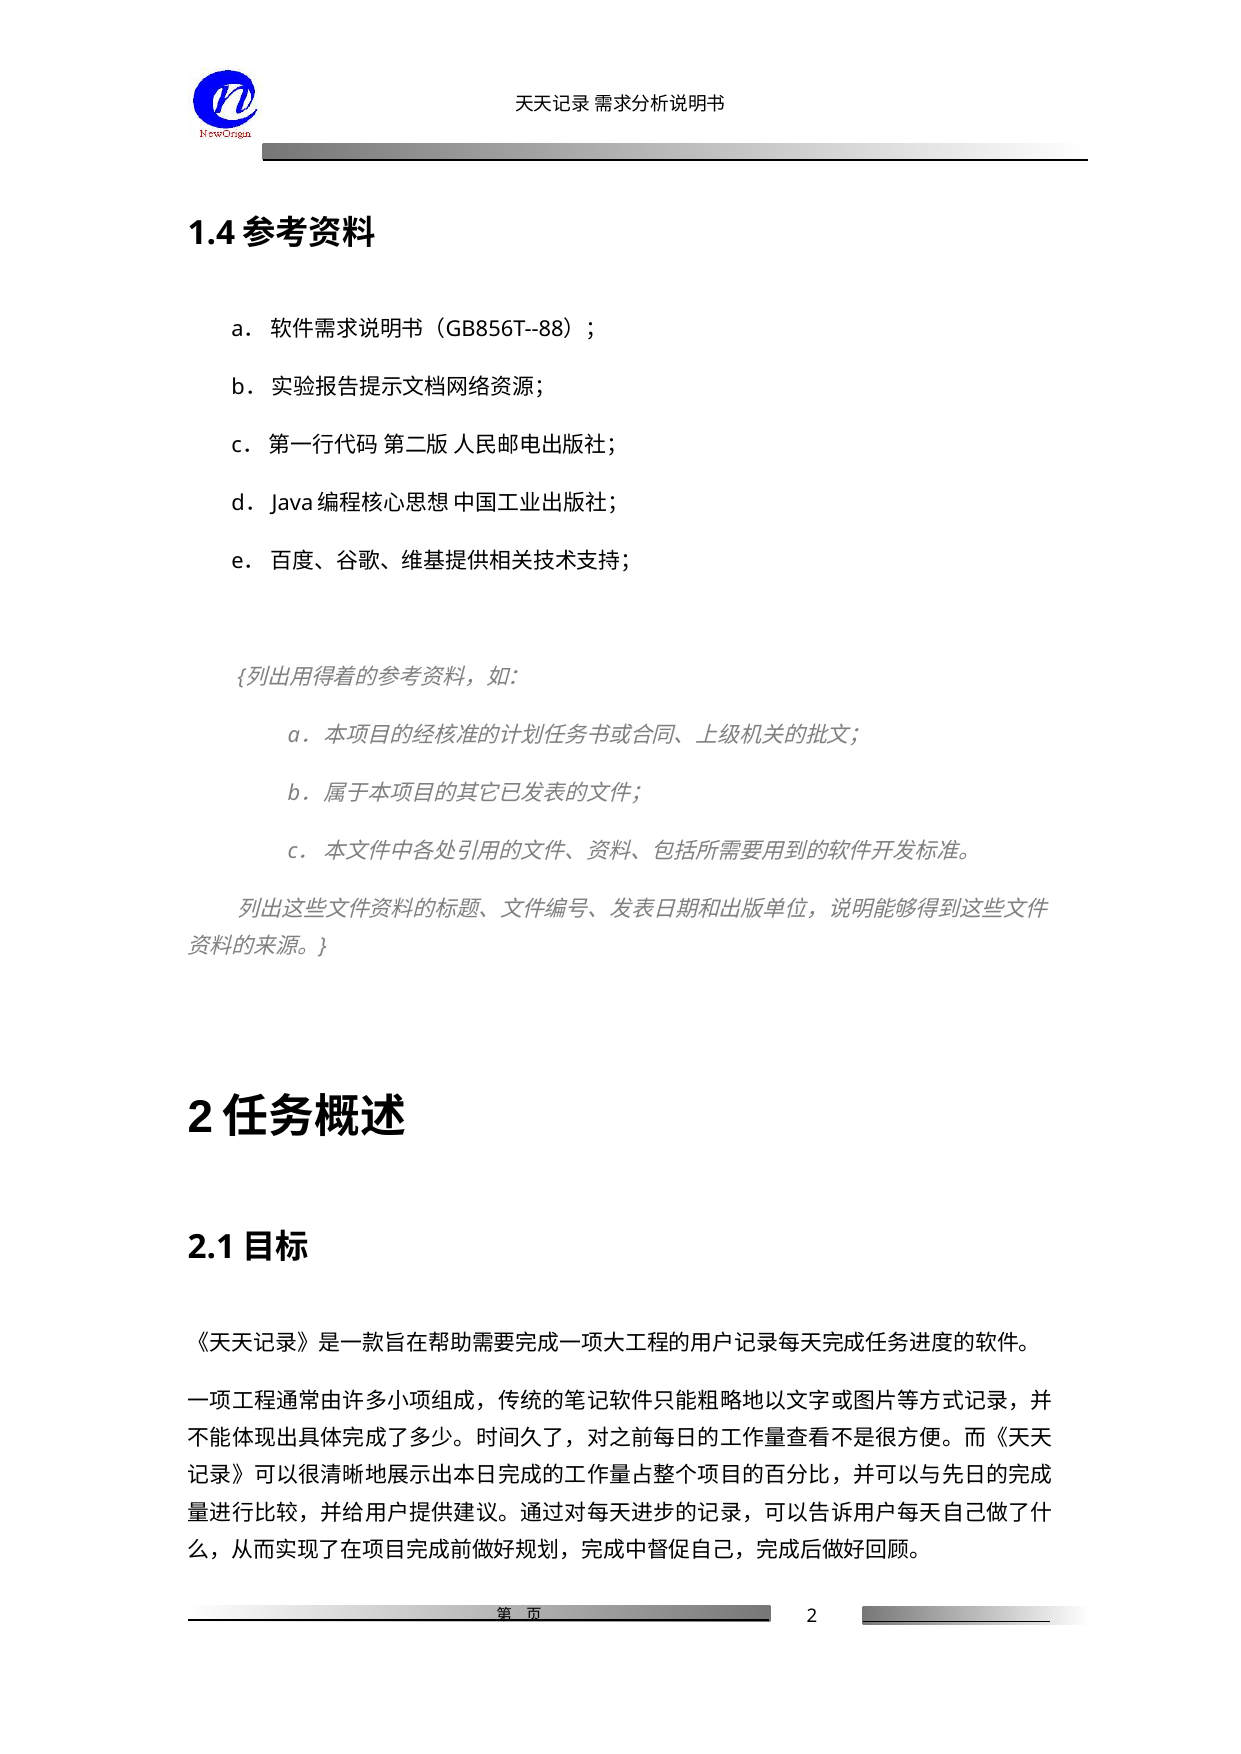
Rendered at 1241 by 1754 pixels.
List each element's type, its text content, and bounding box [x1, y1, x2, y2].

subtitle 1.4参考资料 [187, 198, 1053, 263]
text 列出这些文件资料的标题、文件编号、发表日期和出版单位，说明能够得到这些文件资料的来源。} [187, 890, 1053, 960]
picture [187, 68, 263, 139]
subtitle 2任务概述 [187, 1064, 1053, 1162]
text e． 百度、谷歌、维基提供相关技术支持； [187, 543, 1053, 575]
subtitle 2.1目标 [187, 1212, 1053, 1277]
text d． Java编程核心思想 中国工业出版社； [187, 484, 1053, 517]
text b． 实验报告提示文档网络资源； [187, 368, 1053, 401]
list 本文件中各处引用的文件、资料、包括所需要用到的软件开发标准。 [287, 832, 1053, 865]
text 《天天记录》是一款旨在帮助需要完成一项大工程的用户记录每天完成任务进度的软件。 [187, 1324, 1053, 1357]
text c． 第一行代码 第二版 人民邮电出版社； [187, 427, 1053, 459]
list 本项目的经核准的计划任务书或合同、上级机关的批文； [287, 716, 1053, 749]
text {列出用得着的参考资料，如： [187, 658, 1053, 691]
text a． 软件需求说明书（GB856T--88）； [187, 311, 1053, 343]
list 属于本项目的其它已发表的文件； [287, 774, 1053, 807]
